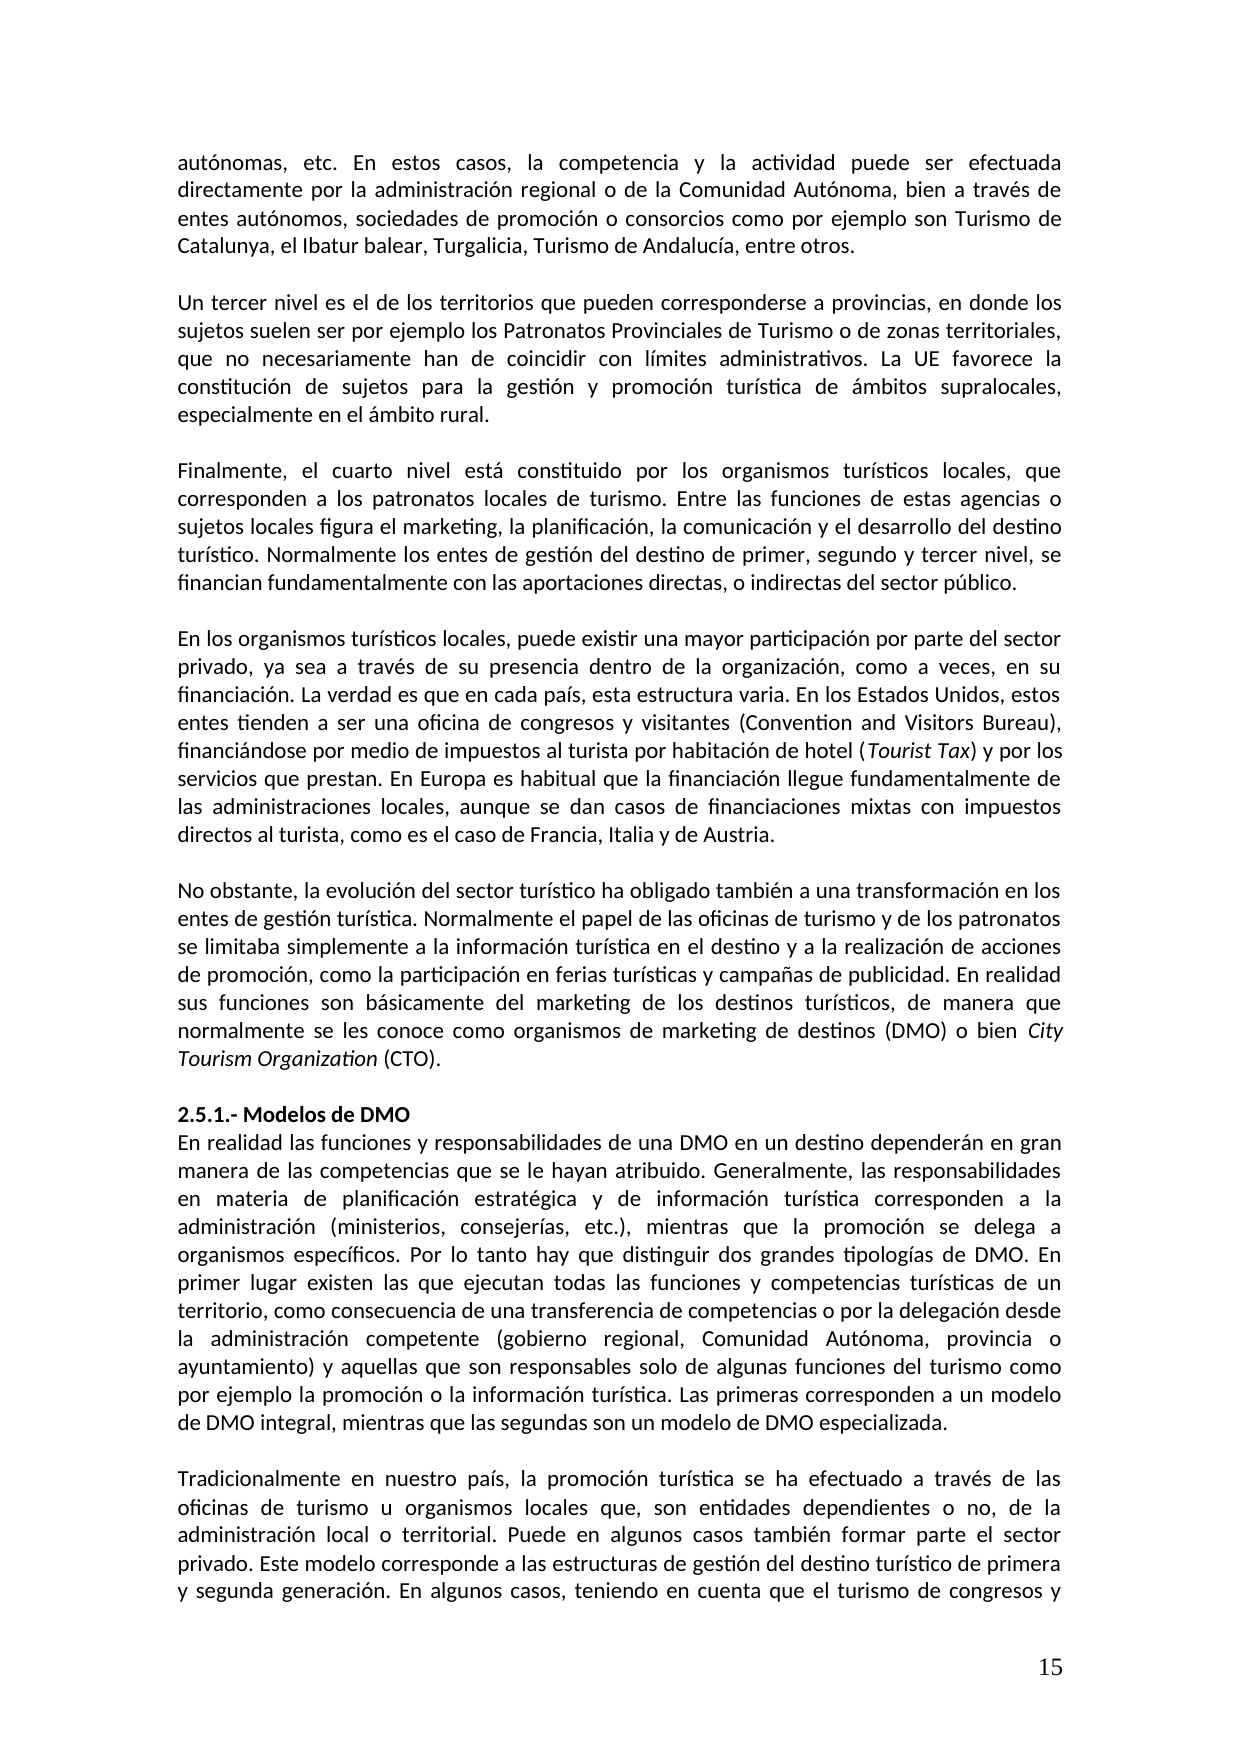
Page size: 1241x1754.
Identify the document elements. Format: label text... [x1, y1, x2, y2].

text Un tercer nivel es el de los territorios que pueden corresponderse a provincias, en donde los sujetos suelen ser por ejemplo los Patronatos Provinciales de Turismo o de zonas territoriales, que no necesariamente han de coincidir con límites administrativos. La UE favorece la constitución de sujetos para la gestión y promoción turística de ámbitos supralocales, especialmente en el ámbito rural. [177, 288, 1063, 428]
text En realidad las funciones y responsabilidades de una DMO en un destino dependerán en gran manera de las competencias que se le hayan atribuido. Generalmente, las responsabilidades en materia de planificación estratégica y de información turística corresponden a la administración (ministerios, consejerías, etc.), mientras que la promoción se delega a organismos específicos. Por lo tanto hay que distinguir dos grandes tipologías de DMO. En primer lugar existen las que ejecutan todas las funciones y competencias turísticas de un territorio, como consecuencia de una transferencia de competencias o por la delegación desde la administración competente (gobierno regional, Comunidad Autónoma, provincia o ayuntamiento) y aquellas que son responsables solo de algunas funciones del turismo como por ejemplo la promoción o la información turística. Las primeras corresponden a un modelo de DMO integral, mientras que las segundas son un modelo de DMO especializada. [177, 1128, 1063, 1437]
text Finalmente, el cuarto nivel está constituido por los organismos turísticos locales, que corresponden a los patronatos locales de turismo. Entre las funciones de estas agencias o sujetos locales figura el marketing, la planificación, la comunicación y el desarrollo del destino turístico. Normalmente los entes de gestión del destino de primer, segundo y tercer nivel, se financian fundamentalmente con las aportaciones directas, o indirectas del sector público. [177, 456, 1063, 596]
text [177, 1464, 1063, 1605]
text No obstante, la evolución del sector turístico ha obligado también a una transformación en los entes de gestión turística. Normalmente el papel de las oficinas de turismo y de los patronatos se limitaba simplemente a la información turística en el destino y a la realización de acciones de promoción, como la participación en ferias turísticas y campañas de publicidad. En realidad sus funciones son básicamente del marketing de los destinos turísticos, de manera que normalmente se les conoce como organismos de marketing de destinos (DMO) o bien City Tourism Organization (CTO). [177, 876, 1063, 1072]
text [177, 148, 1063, 260]
text En los organismos turísticos locales, puede existir una mayor participación por parte del sector privado, ya sea a través de su presencia dentro de la organización, como a veces, en su financiación. La verdad es que en cada país, esta estructura varia. En los Estados Unidos, estos entes tienden a ser una oficina de congresos y visitantes (Convention and Visitors Bureau), financiándose por medio de impuestos al turista por habitación de hotel (Tourist Tax) y por los servicios que prestan. En Europa es habitual que la financiación llegue fundamentalmente de las administraciones locales, aunque se dan casos de financiaciones mixtas con impuestos directos al turista, como es el caso de Francia, Italia y de Austria. [177, 624, 1063, 848]
text 2.5.1.- Modelos de DMO [177, 1100, 1063, 1128]
